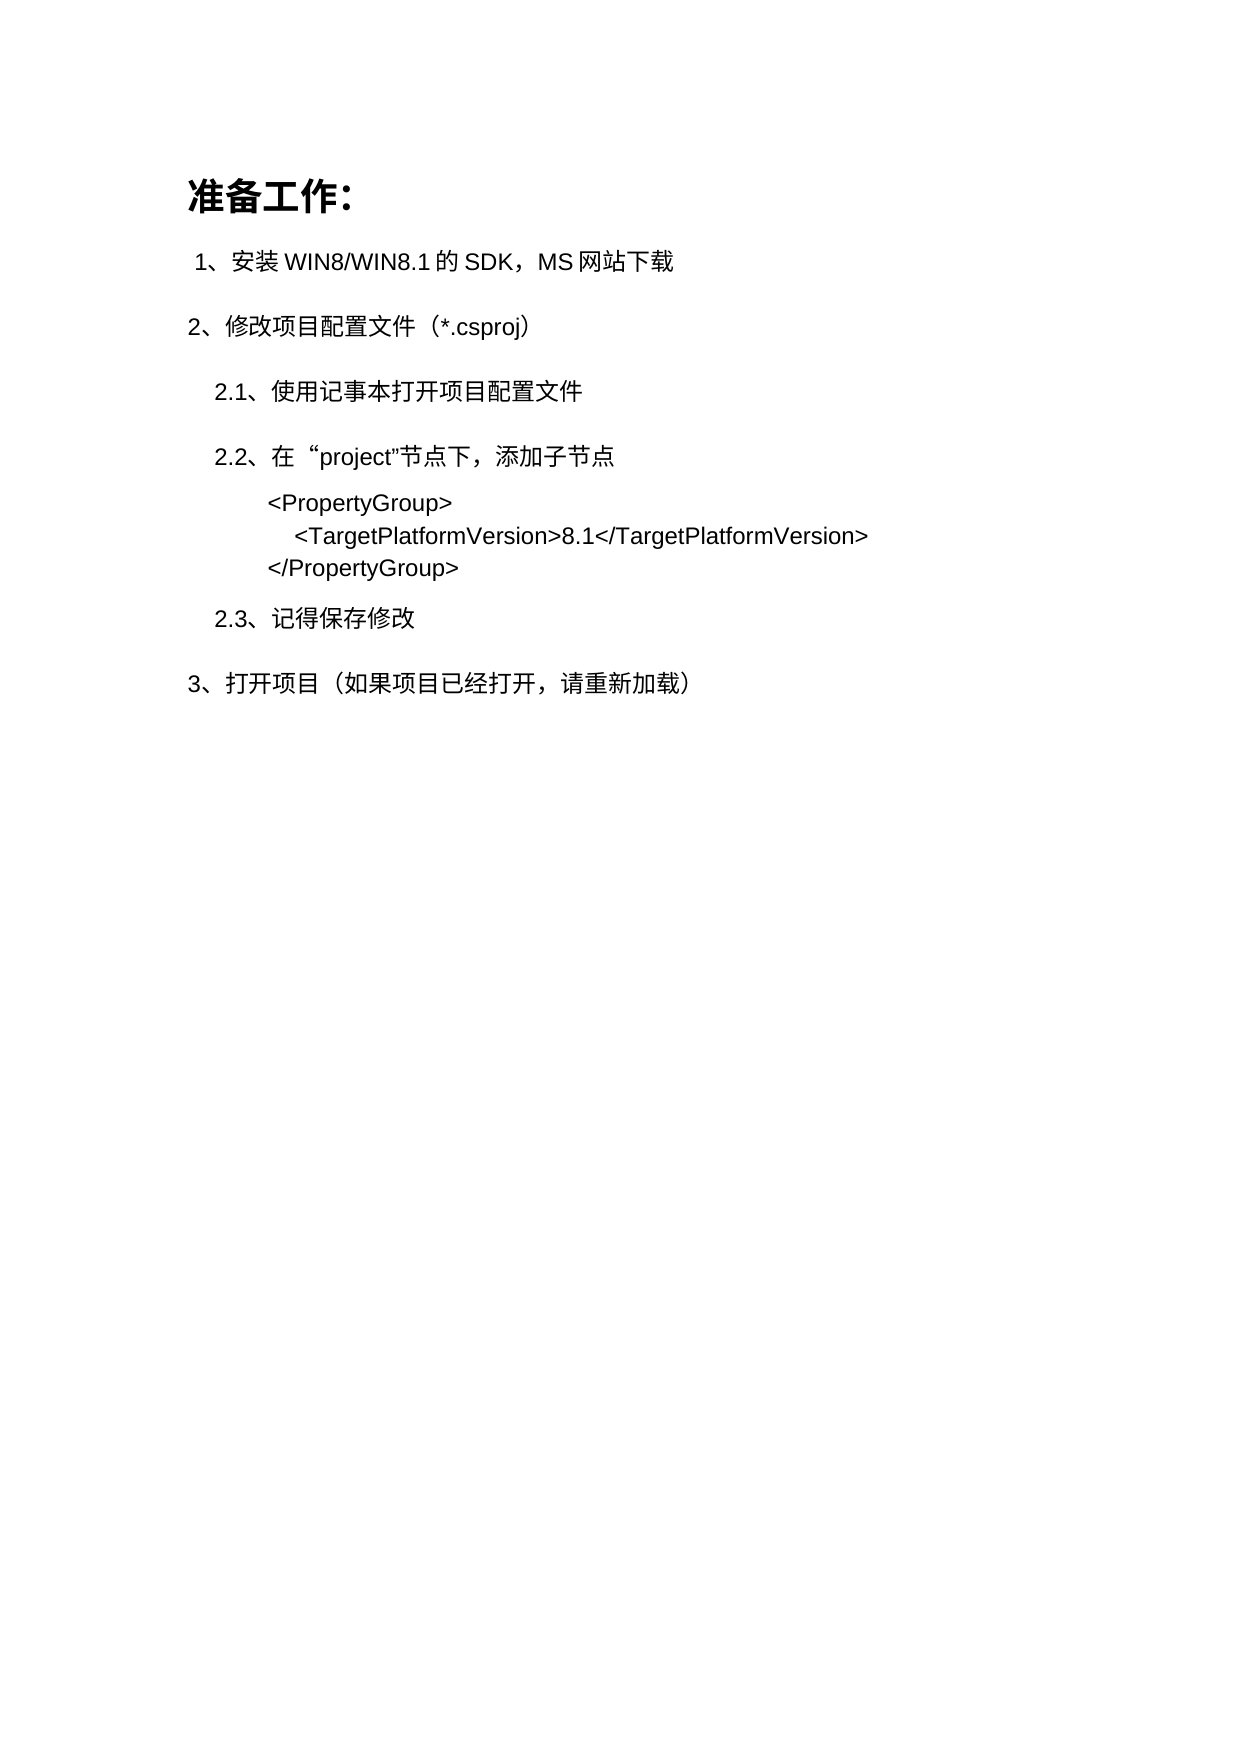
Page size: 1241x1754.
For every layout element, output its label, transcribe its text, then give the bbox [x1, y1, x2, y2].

text 1、安装WIN8/WIN8.1的SDK，MS网站下载 [187, 227, 1053, 292]
text 准备工作： [187, 162, 1053, 227]
text 2.3、记得保存修改 [187, 584, 1053, 649]
text 2、修改项目配置文件（*.csproj） [187, 292, 1053, 357]
text 2.1、使用记事本打开项目配置文件 [187, 357, 1053, 422]
text 2.2、在“project”节点下，添加子节点 <PropertyGroup> <TargetPlatformVersion>8.1</TargetPlatformVersion> </PropertyGroup> [187, 422, 1053, 584]
text 3、打开项目（如果项目已经打开，请重新加载） [187, 649, 1053, 714]
